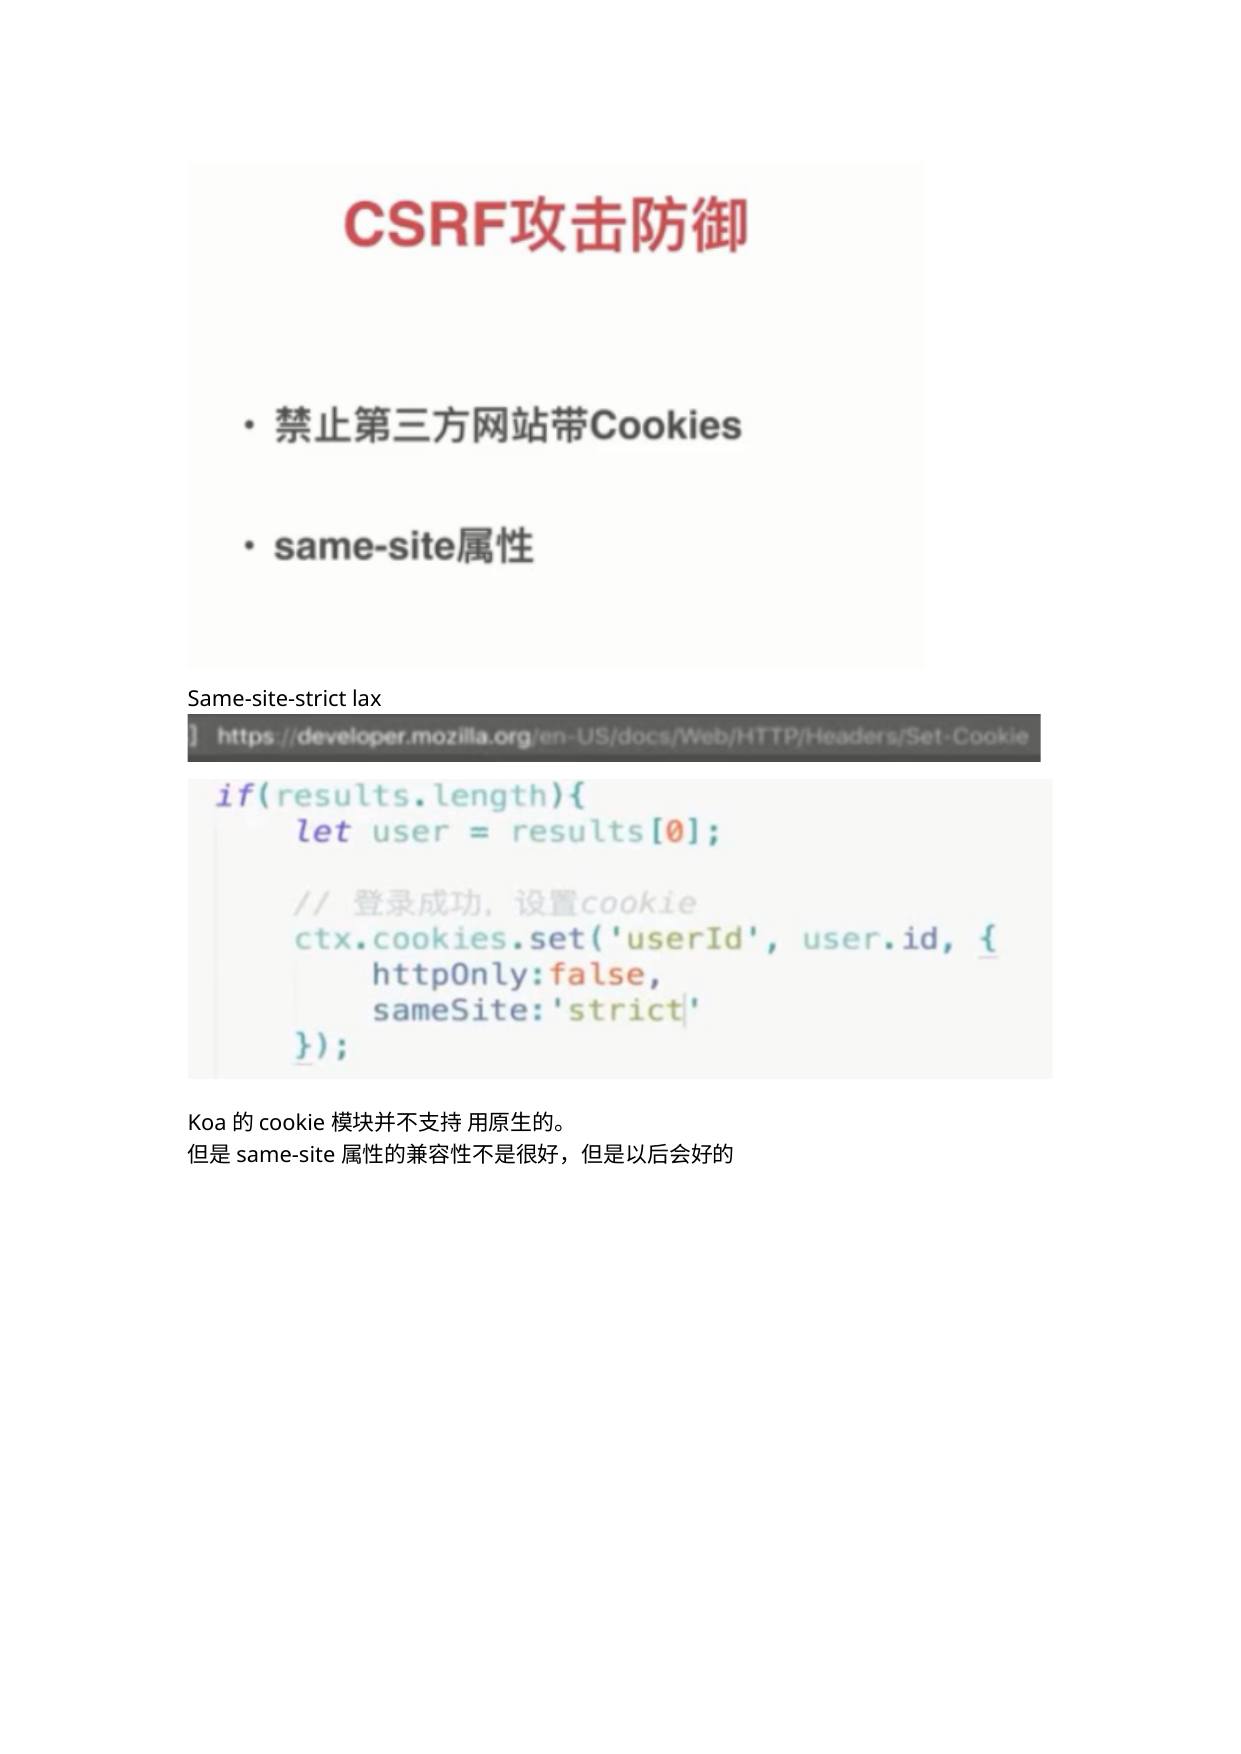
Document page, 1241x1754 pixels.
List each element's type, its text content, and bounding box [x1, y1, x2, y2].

picture [187, 779, 1053, 1079]
picture [187, 714, 1041, 762]
text Same-site-strict lax [187, 682, 1053, 714]
picture [187, 162, 926, 669]
text Koa 的cookie 模块并不支持 用原生的。 [187, 1104, 1053, 1137]
text 但是 same-site 属性的兼容性不是很好，但是以后会好的 [187, 1137, 1053, 1169]
